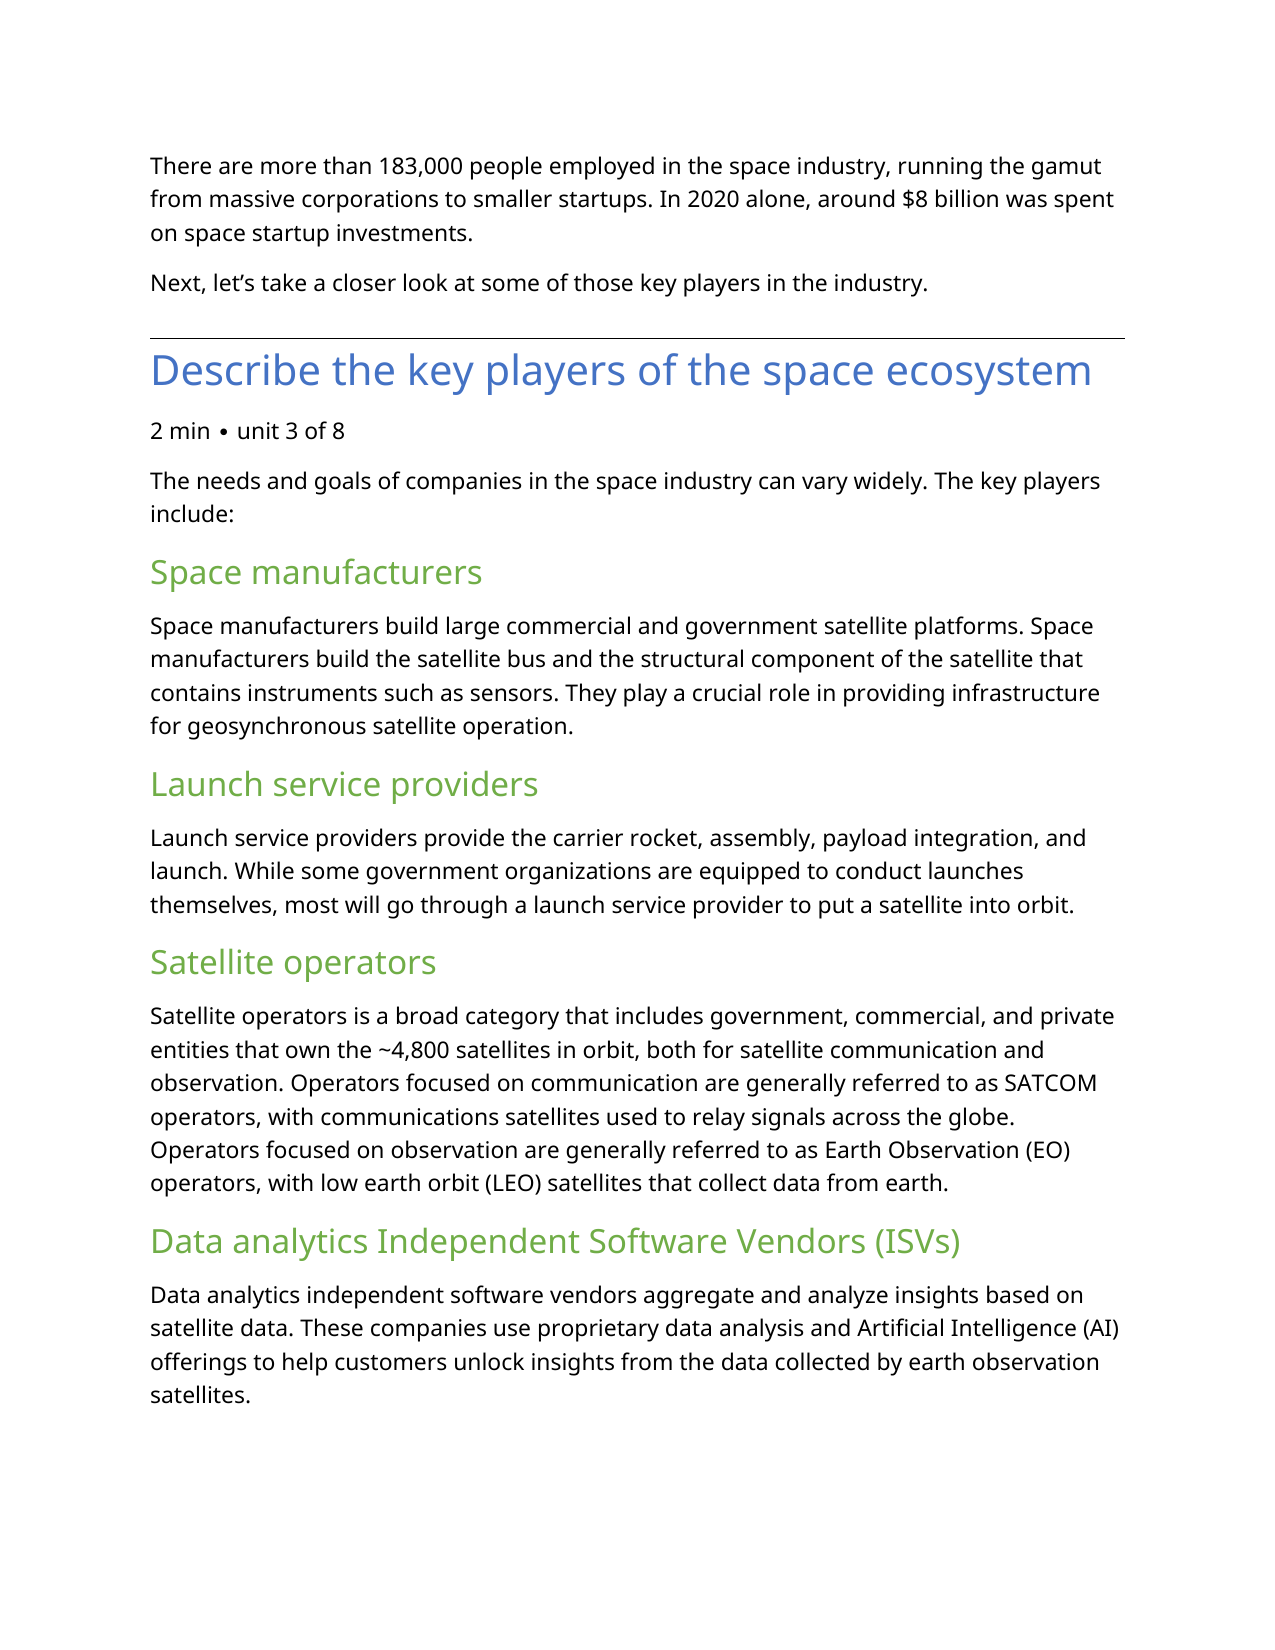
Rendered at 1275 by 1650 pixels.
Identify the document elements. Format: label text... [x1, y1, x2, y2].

subtitle Data analytics Independent Software Vendors (ISVs) [150, 1217, 1125, 1263]
subtitle Describe the key players of the space ecosystem [150, 339, 1125, 398]
text Satellite operators is a broad category that includes government, commercial, and private entities that own the ~4,800 satellites in orbit, both for satellite communication and observation. Operators focused on communication are generally referred to as SATCOM operators, with communications satellites used to relay signals across the globe. Operators focused on observation are generally referred to as Earth Observation (EO) operators, with low earth orbit (LEO) satellites that collect data from earth. [150, 1000, 1125, 1199]
text The needs and goals of companies in the space industry can vary widely. The key players include: [150, 465, 1125, 529]
text Launch service providers provide the carrier rocket, assembly, payload integration, and launch. While some government organizations are equipped to conduct launches themselves, most will go through a launch service provider to put a satellite into orbit. [150, 822, 1125, 920]
subtitle Launch service providers [150, 760, 1125, 806]
text Data analytics independent software vendors aggregate and analyze insights based on satellite data. These companies use proprietary data analysis and Artificial Intelligence (AI) offerings to help customers unlock insights from the data collected by earth observation satellites. [150, 1279, 1125, 1411]
text Space manufacturers build large commercial and government satellite platforms. Space manufacturers build the satellite bus and the structural component of the satellite that contains instruments such as sensors. They play a crucial role in providing infrastructure for geosynchronous satellite operation. [150, 610, 1125, 741]
subtitle Space manufacturers [150, 548, 1125, 594]
subtitle Satellite operators [150, 939, 1125, 984]
text There are more than 183,000 people employed in the space industry, running the gamut from massive corporations to smaller startups. In 2020 alone, around $8 billion was spent on space startup investments. [150, 150, 1125, 248]
text Next, let’s take a closer look at some of those key players in the industry. [150, 267, 1125, 298]
text 2 min ∙ unit 3 of 8 [150, 415, 1125, 446]
